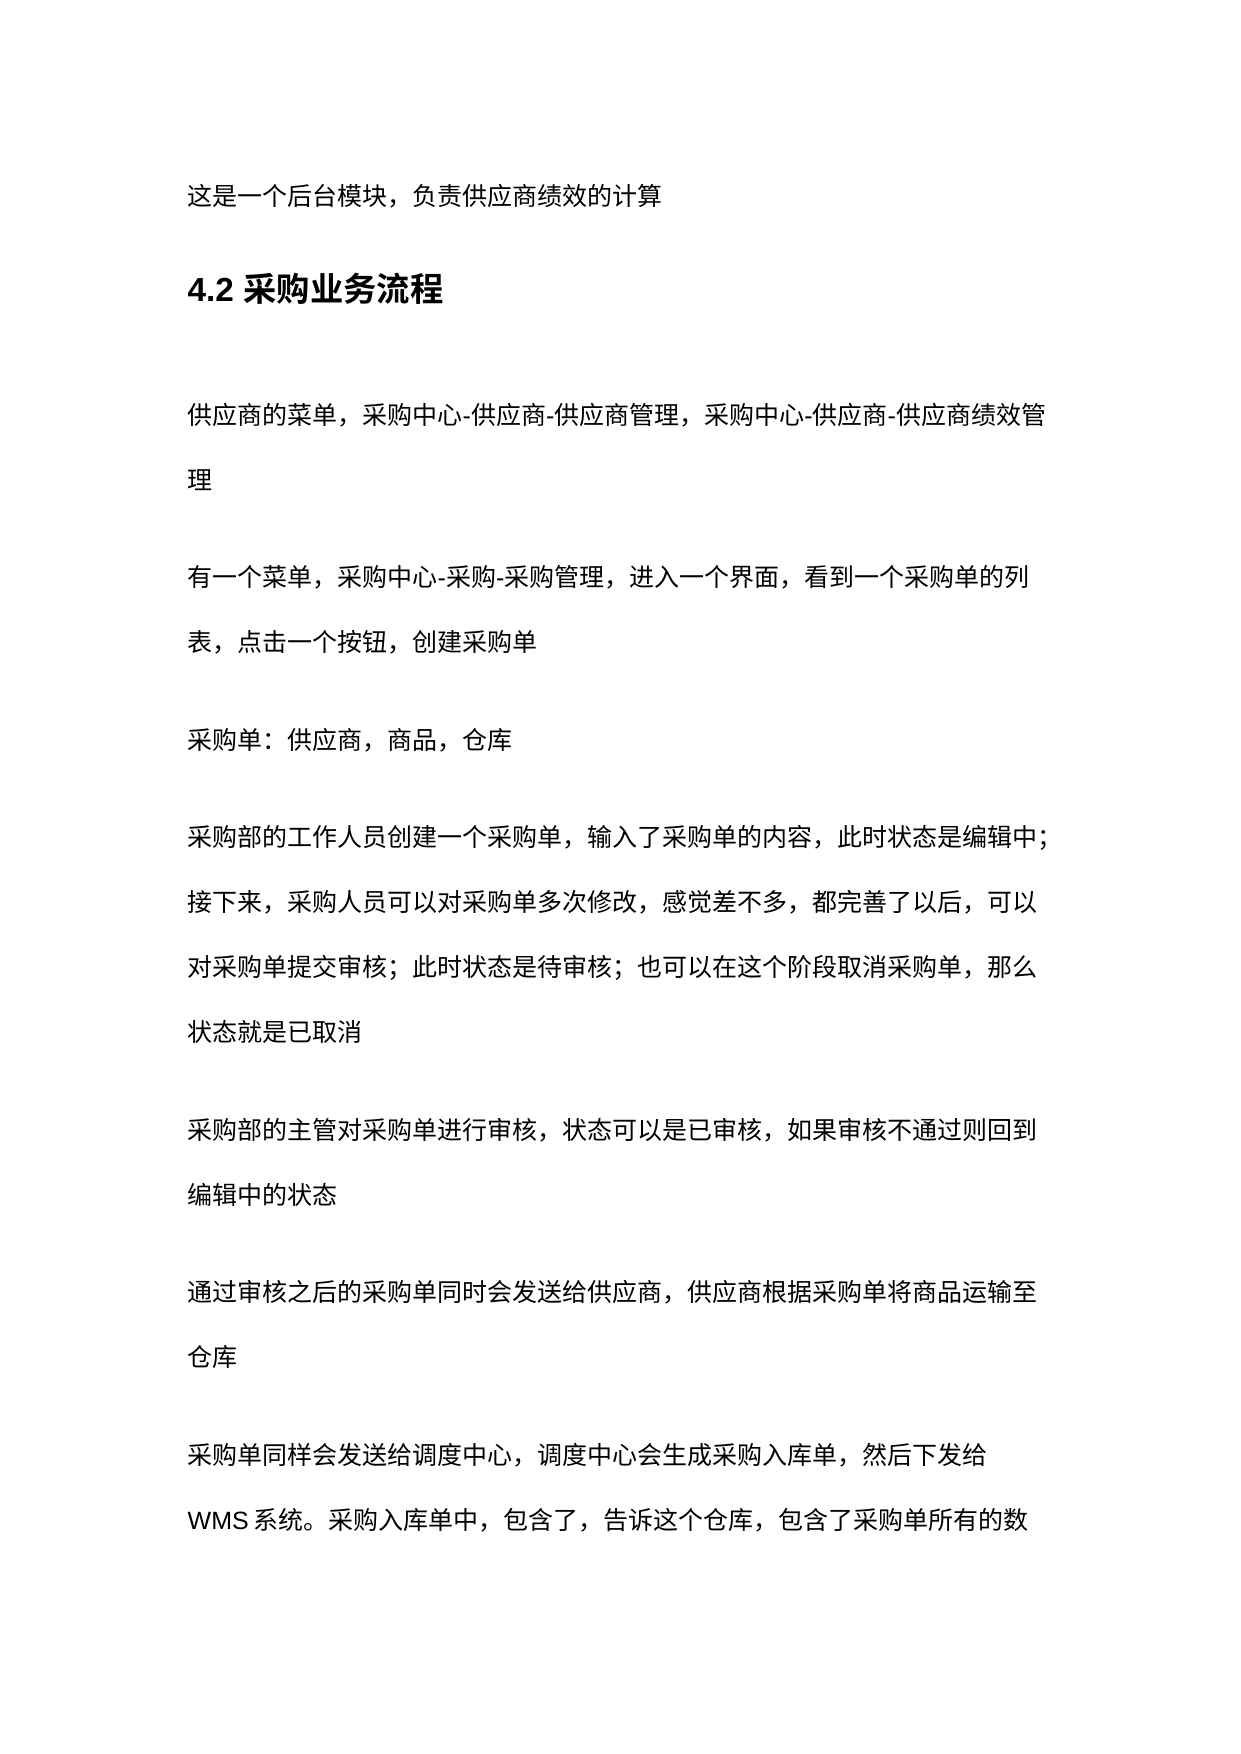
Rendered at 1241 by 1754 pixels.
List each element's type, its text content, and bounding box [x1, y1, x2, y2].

text 采购部的主管对采购单进行审核，状态可以是已审核，如果审核不通过则回到编辑中的状态 [187, 1096, 1053, 1226]
text 采购部的工作人员创建一个采购单，输入了采购单的内容，此时状态是编辑中；接下来，采购人员可以对采购单多次修改，感觉差不多，都完善了以后，可以对采购单提交审核；此时状态是待审核；也可以在这个阶段取消采购单，那么状态就是已取消 [187, 803, 1053, 1063]
text 这是一个后台模块，负责供应商绩效的计算 [187, 162, 1053, 227]
text 通过审核之后的采购单同时会发送给供应商，供应商根据采购单将商品运输至仓库 [187, 1258, 1053, 1388]
text 供应商的菜单，采购中心-供应商-供应商管理，采购中心-供应商-供应商绩效管理 [187, 381, 1053, 511]
text 有一个菜单，采购中心-采购-采购管理，进入一个界面，看到一个采购单的列表，点击一个按钮，创建采购单 [187, 543, 1053, 673]
subtitle 4.2 采购业务流程 [187, 254, 1053, 319]
text 采购单：供应商，商品，仓库 [187, 706, 1053, 771]
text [187, 1421, 1053, 1551]
